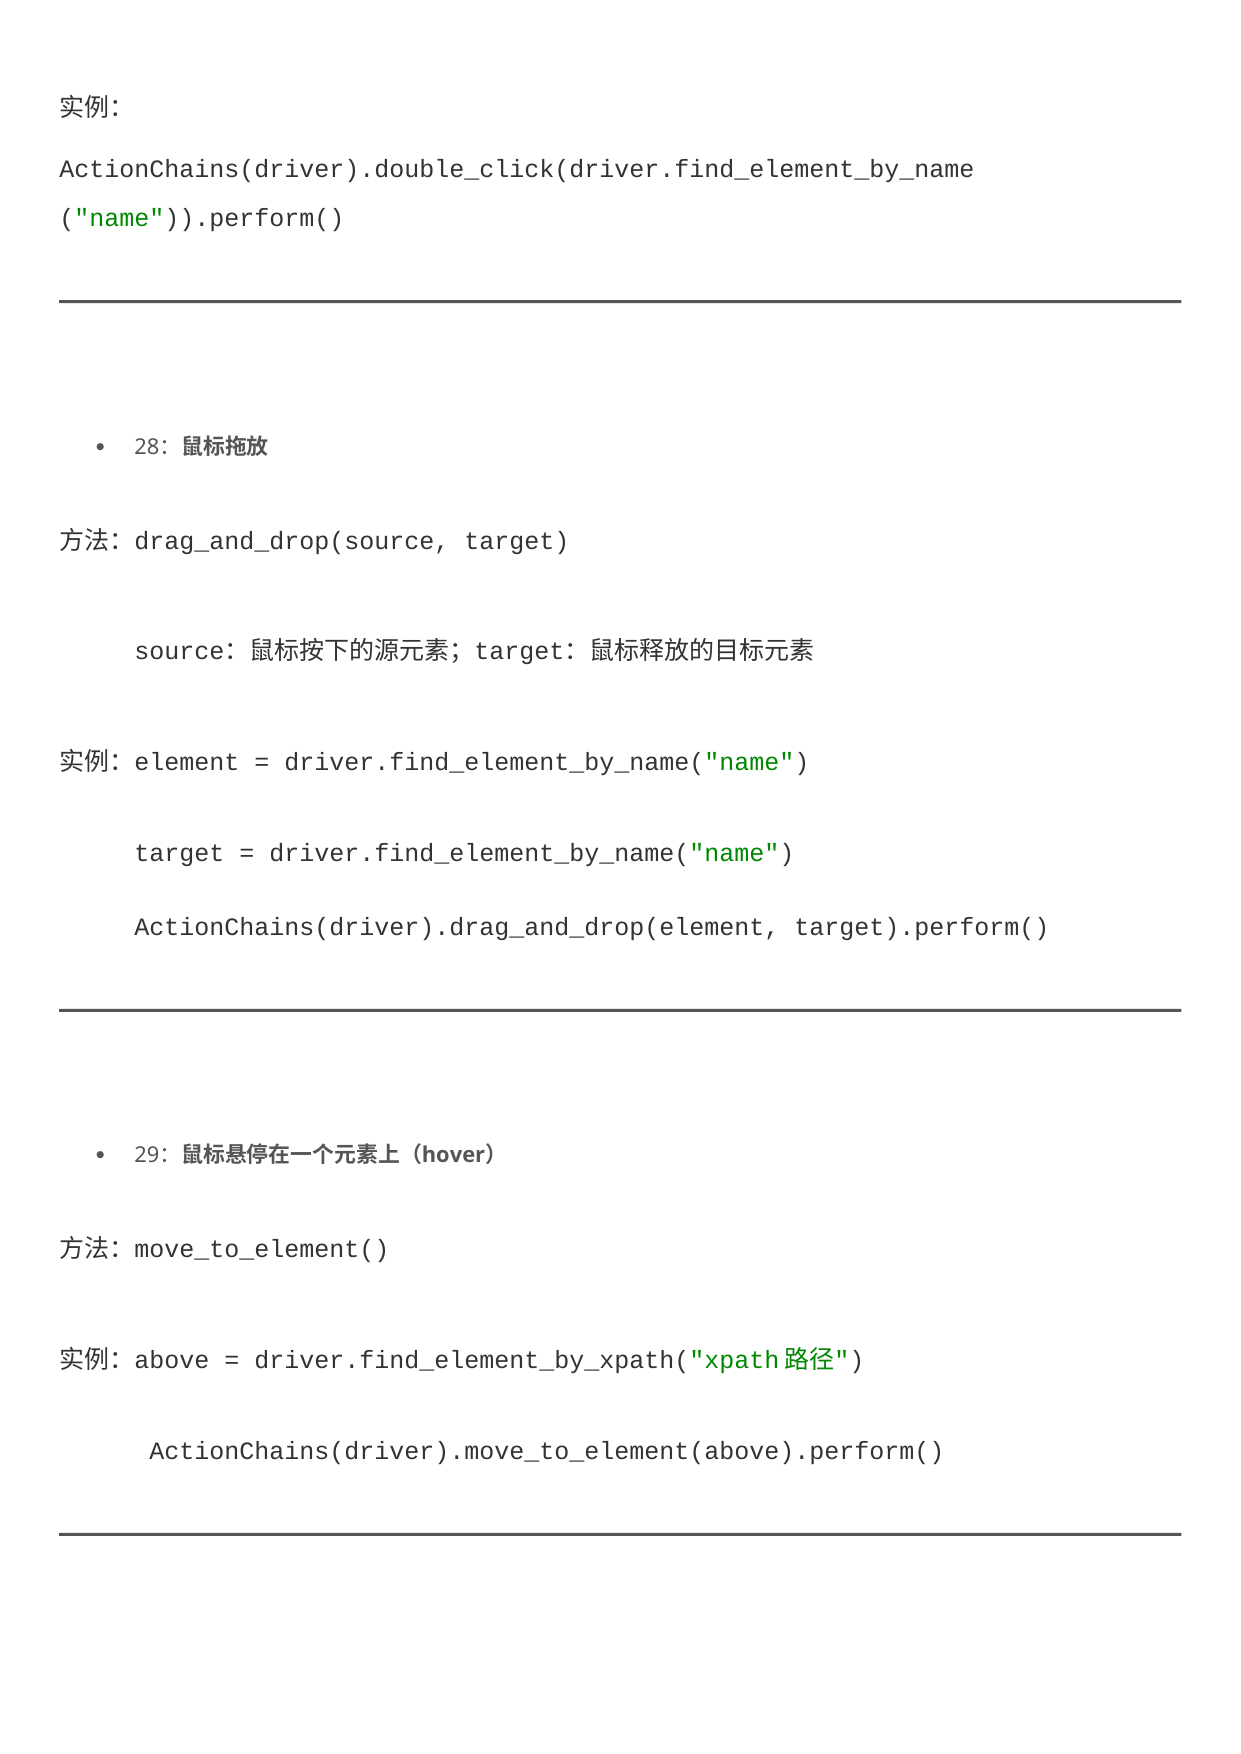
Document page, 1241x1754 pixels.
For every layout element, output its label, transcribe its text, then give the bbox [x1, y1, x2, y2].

text 方法：drag_and_drop(source, target) [59, 506, 1181, 571]
text source：鼠标按下的源元素；target：鼠标释放的目标元素 [59, 617, 1181, 682]
text ActionChains(driver).move_to_element(above).perform() [59, 1436, 1181, 1469]
list 28：鼠标拖放 [97, 428, 1181, 461]
list 29：鼠标悬停在一个元素上（hover） [97, 1137, 1181, 1170]
text 方法：move_to_element() [59, 1215, 1181, 1280]
text 实例：above = driver.find_element_by_xpath("xpath路径") [59, 1325, 1181, 1390]
text 实例：element = driver.find_element_by_name("name") [59, 727, 1181, 792]
text 实例：ActionChains(driver).double_click(driver.find_element_by_name("name")).perform() [59, 73, 1181, 236]
text ActionChains(driver).drag_and_drop(element, target).perform() [59, 912, 1181, 945]
text target = driver.find_element_by_name("name") [59, 838, 1181, 871]
